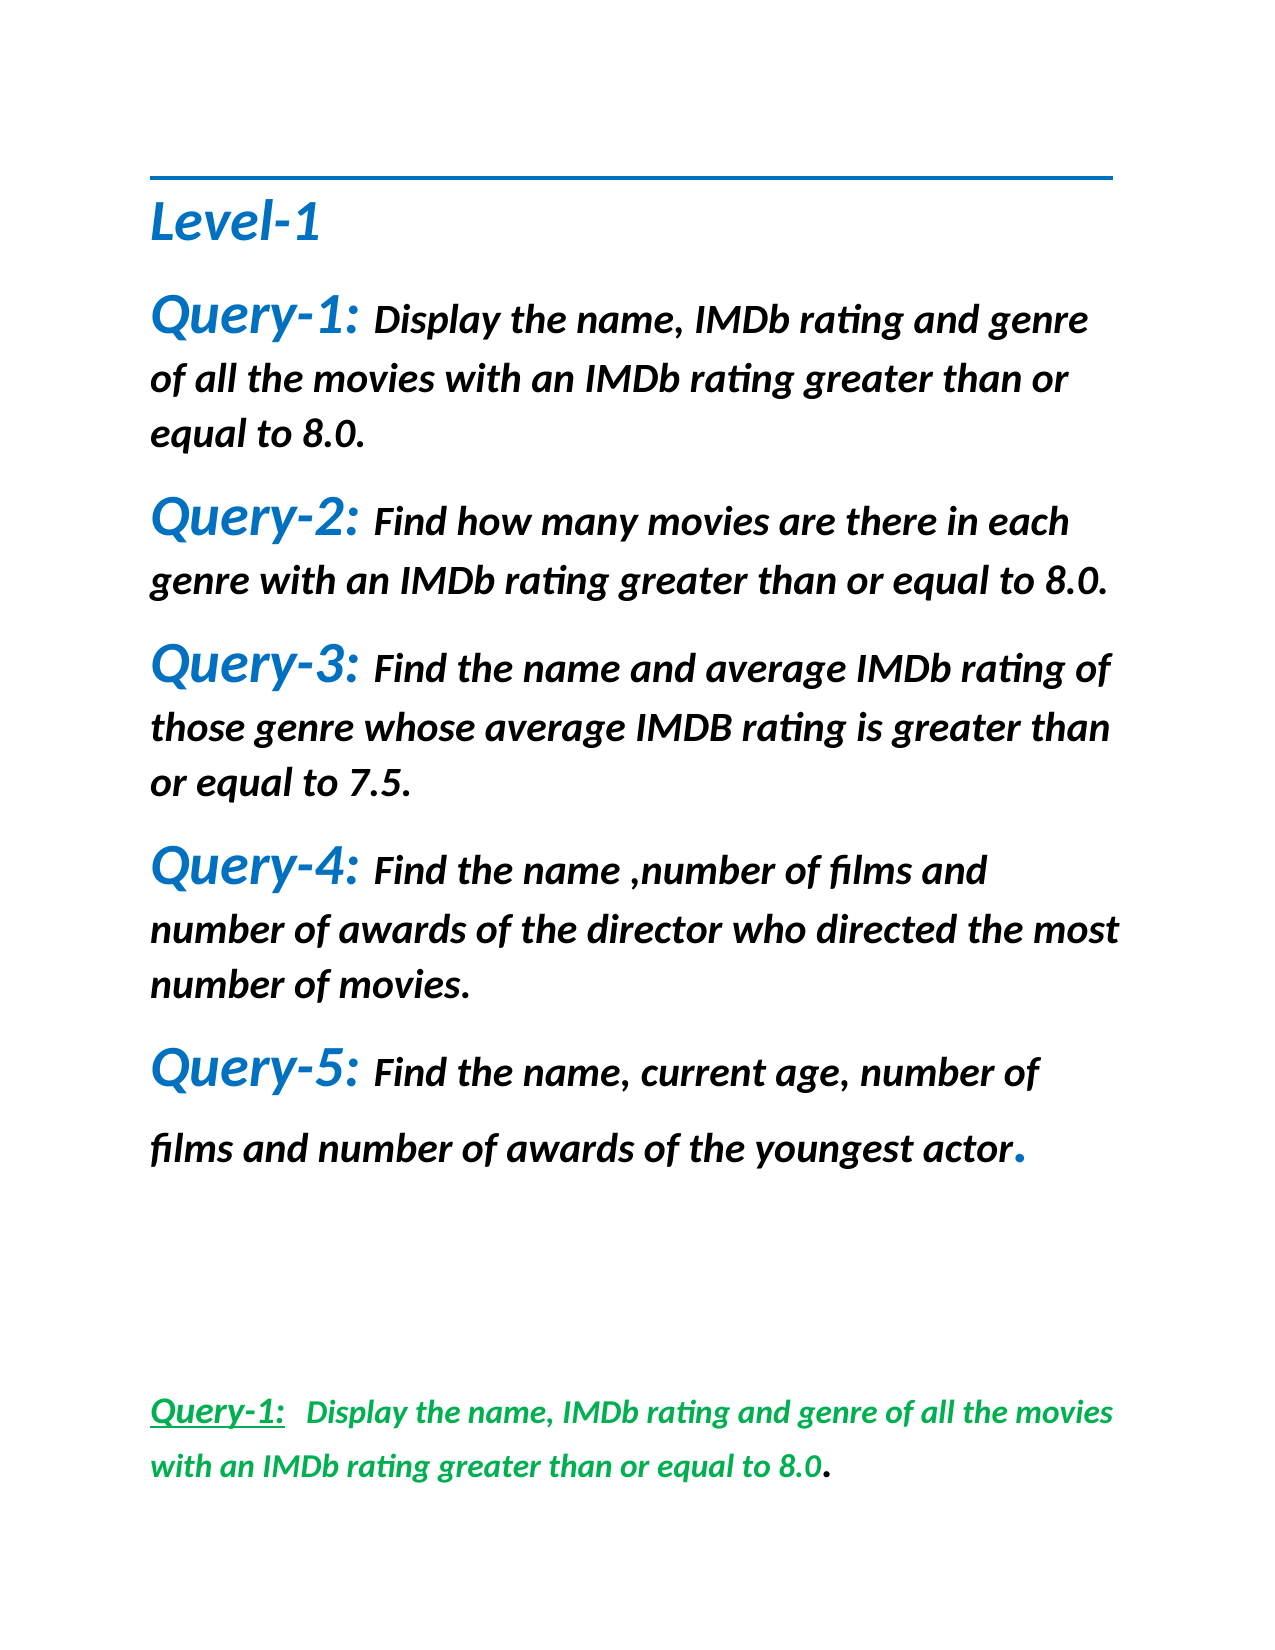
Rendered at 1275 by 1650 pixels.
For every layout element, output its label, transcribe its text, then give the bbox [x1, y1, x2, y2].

text Query-5: Find the name, current age, number of films and number of awards of the youngest actor. [150, 1029, 1125, 1177]
text Query-1: Display the name, IMDb rating and genre of all the movies with an IMDb rating greater than or equal to 8.0. [150, 277, 1125, 458]
text Query-1: Display the name, IMDb rating and genre of all the movies with an IMDb rating greater than or equal to 8.0. [150, 1387, 1125, 1488]
text Query-3: Find the name and average IMDb rating of those genre whose average IMDB rating is greater than or equal to 7.5. [150, 626, 1125, 807]
text Query-4: Find the name ,number of films and number of awards of the director who directed the most number of movies. [150, 828, 1125, 1009]
text Level-1 [150, 150, 1125, 255]
text Query-2: Find how many movies are there in each genre with an IMDb rating greater than or equal to 8.0. [150, 479, 1125, 605]
